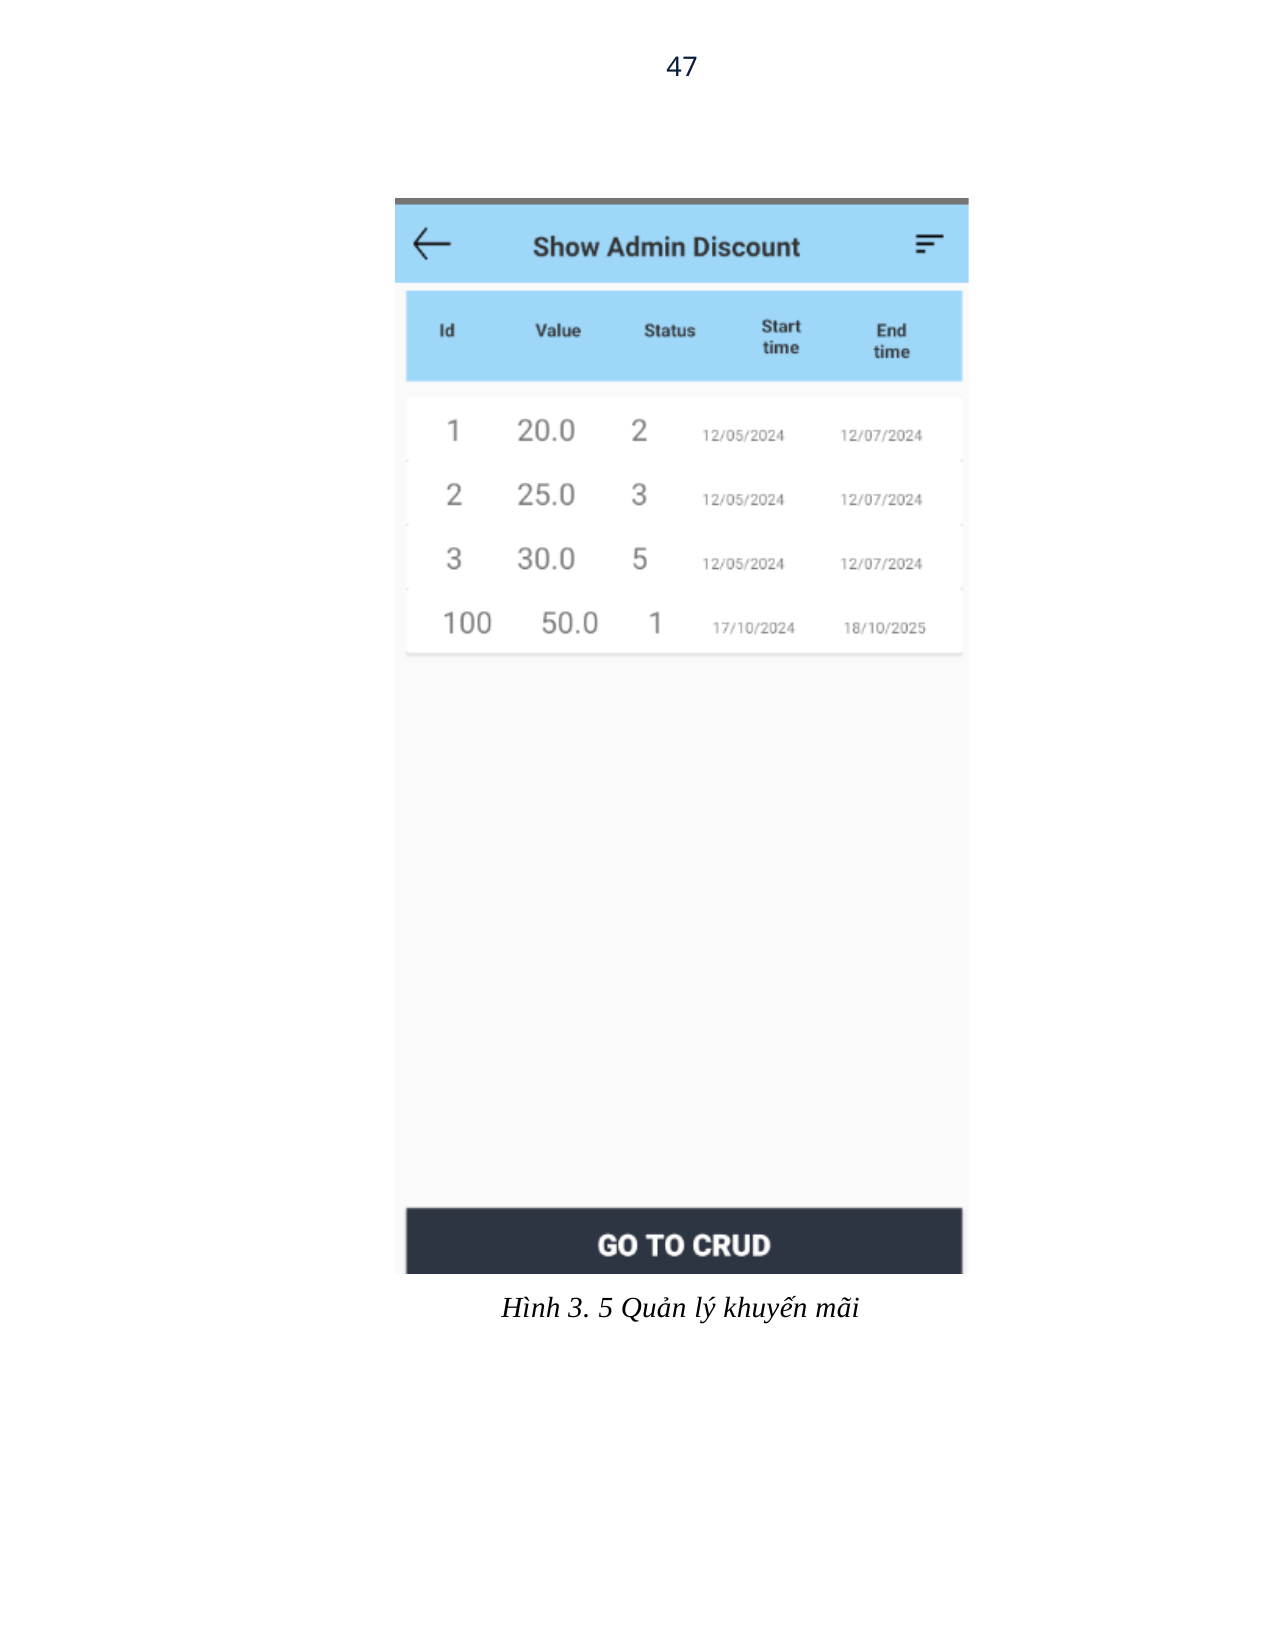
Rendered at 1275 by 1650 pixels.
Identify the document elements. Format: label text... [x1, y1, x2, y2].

picture [395, 198, 969, 1274]
text Hình 3. 5 Quản lý khuyến mãi [207, 1290, 1157, 1323]
